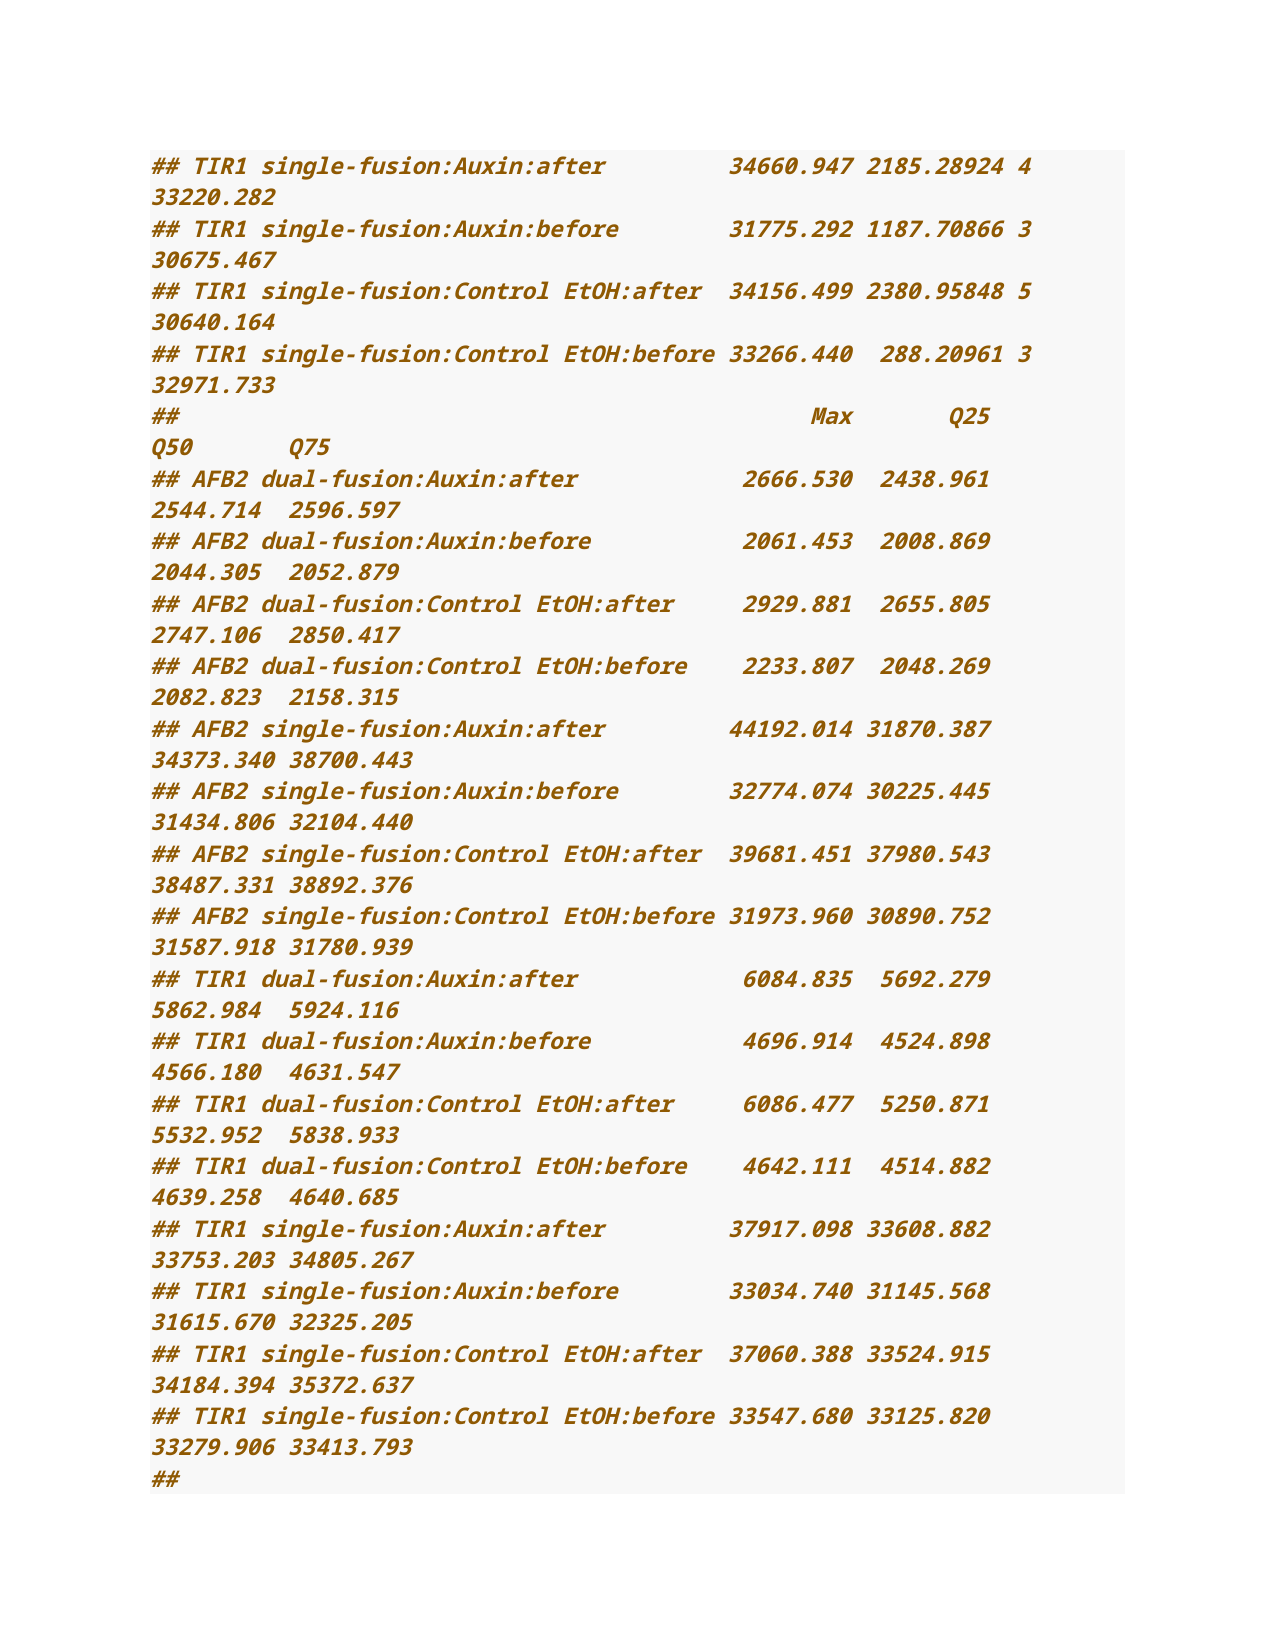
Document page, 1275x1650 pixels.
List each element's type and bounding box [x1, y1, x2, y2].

text [150, 150, 1125, 1494]
